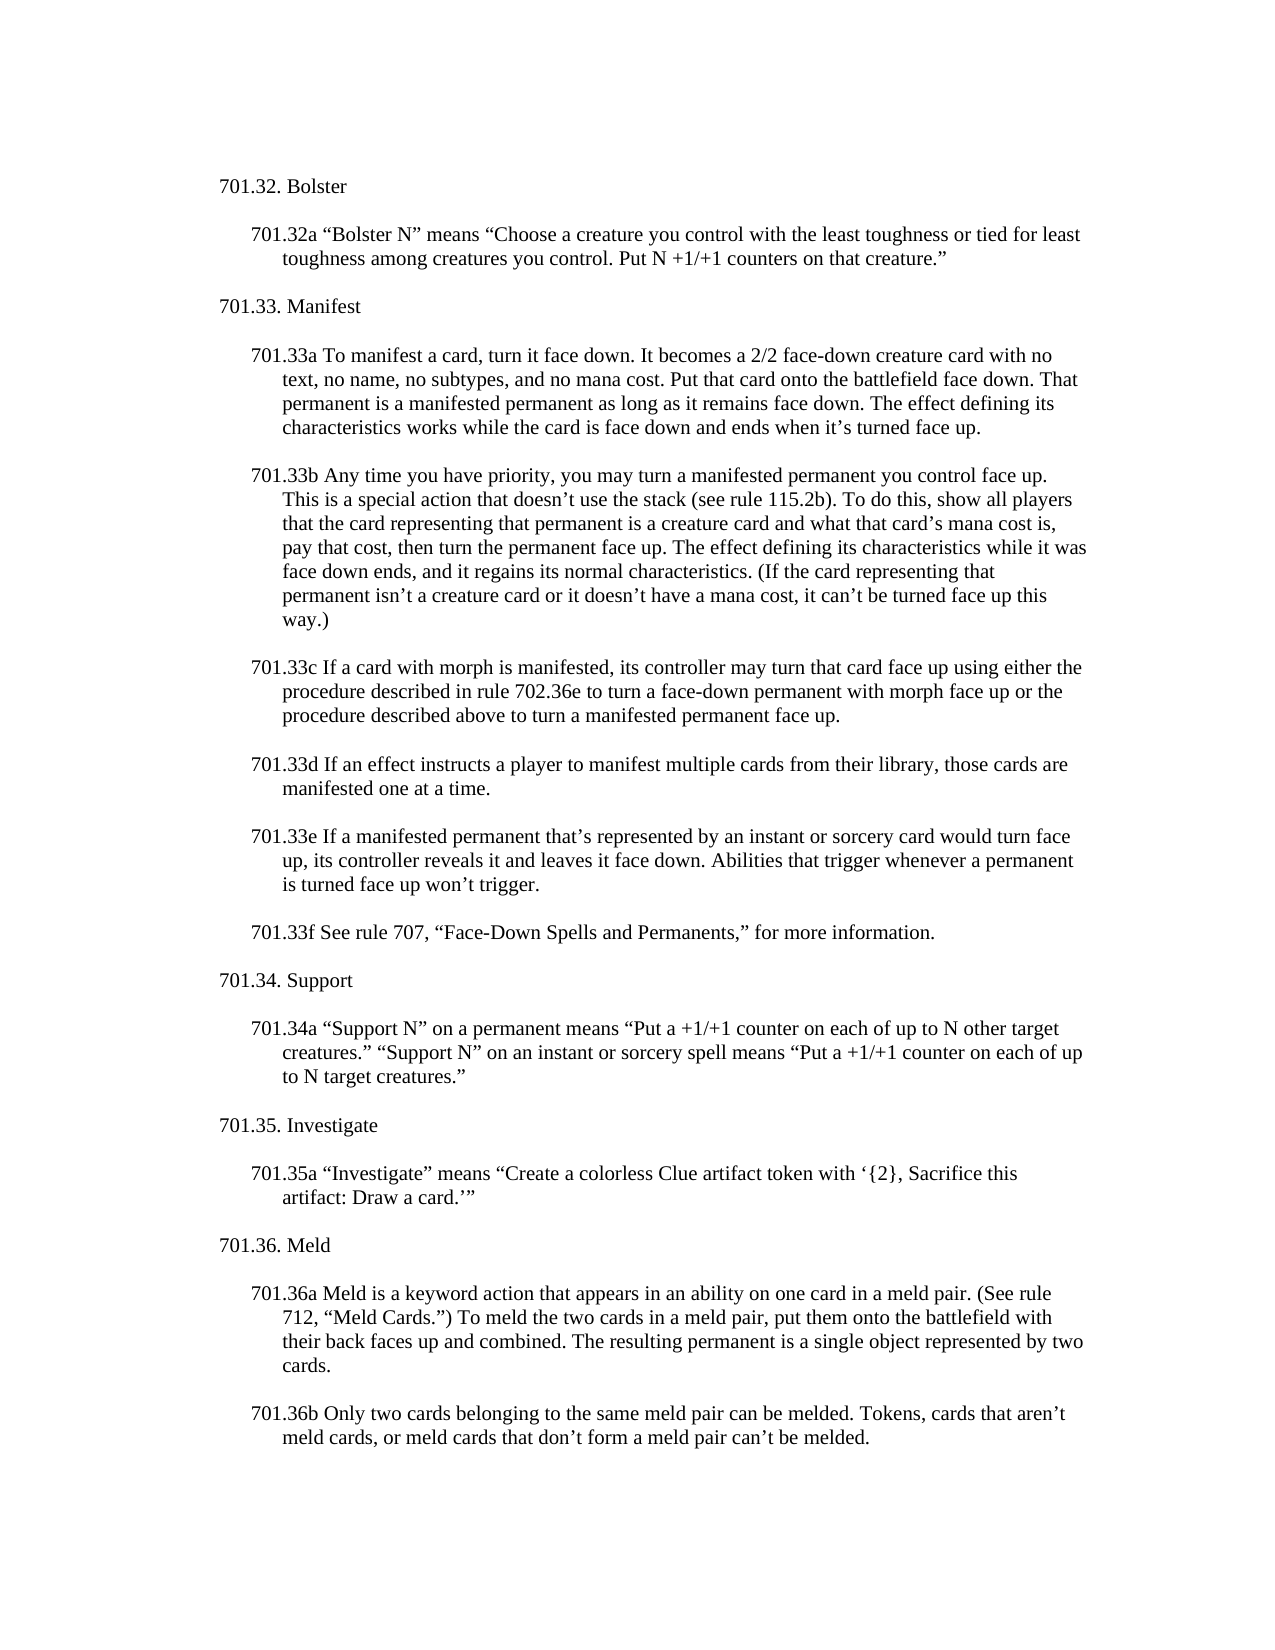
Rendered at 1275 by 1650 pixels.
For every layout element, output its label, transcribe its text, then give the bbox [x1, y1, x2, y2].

text 701.33e If a manifested permanent that’s represented by an instant or sorcery card would turn face up, its controller reveals it and leaves it face down. Abilities that trigger whenever a permanent is turned face up won’t trigger. [251, 824, 1087, 896]
text 701.33a To manifest a card, turn it face down. It becomes a 2/2 face-down creature card with no text, no name, no subtypes, and no mana cost. Put that card onto the battlefield face down. That permanent is a manifested permanent as long as it remains face down. The effect defining its characteristics works while the card is face down and ends when it’s turned face up. [251, 342, 1087, 439]
text 701.36. Meld [219, 1233, 1087, 1257]
text 701.34a “Support N” on a permanent means “Put a +1/+1 counter on each of up to N other target creatures.” “Support N” on an instant or sorcery spell means “Put a +1/+1 counter on each of up to N target creatures.” [251, 1016, 1087, 1088]
text 701.33f See rule 707, “Face-Down Spells and Permanents,” for more information. [251, 920, 1087, 944]
text 701.36b Only two cards belonging to the same meld pair can be melded. Tokens, cards that aren’t meld cards, or meld cards that don’t form a meld pair can’t be melded. [251, 1401, 1087, 1449]
text 701.33d If an effect instructs a player to manifest multiple cards from their library, those cards are manifested one at a time. [251, 752, 1087, 800]
text 701.32a “Bolster N” means “Choose a creature you control with the least toughness or tied for least toughness among creatures you control. Put N +1/+1 counters on that creature.” [251, 222, 1087, 270]
text 701.32. Bolster [219, 174, 1087, 198]
text 701.34. Support [219, 968, 1087, 992]
text 701.33. Manifest [219, 294, 1087, 318]
text 701.35a “Investigate” means “Create a colorless Clue artifact token with ‘{2}, Sacrifice this artifact: Draw a card.’” [251, 1161, 1087, 1209]
text 701.33c If a card with morph is manifested, its controller may turn that card face up using either the procedure described in rule 702.36e to turn a face-down permanent with morph face up or the procedure described above to turn a manifested permanent face up. [251, 655, 1087, 727]
text 701.36a Meld is a keyword action that appears in an ability on one card in a meld pair. (See rule 712, “Meld Cards.”) To meld the two cards in a meld pair, put them onto the battlefield with their back faces up and combined. The resulting permanent is a single object represented by two cards. [251, 1281, 1087, 1377]
text 701.33b Any time you have priority, you may turn a manifested permanent you control face up. This is a special action that doesn’t use the stack (see rule 115.2b). To do this, show all players that the card representing that permanent is a creature card and what that card’s mana cost is, pay that cost, then turn the permanent face up. The effect defining its characteristics while it was face down ends, and it regains its normal characteristics. (If the card representing that permanent isn’t a creature card or it doesn’t have a mana cost, it can’t be turned face up this way.) [251, 463, 1087, 631]
text 701.35. Investigate [219, 1112, 1087, 1137]
